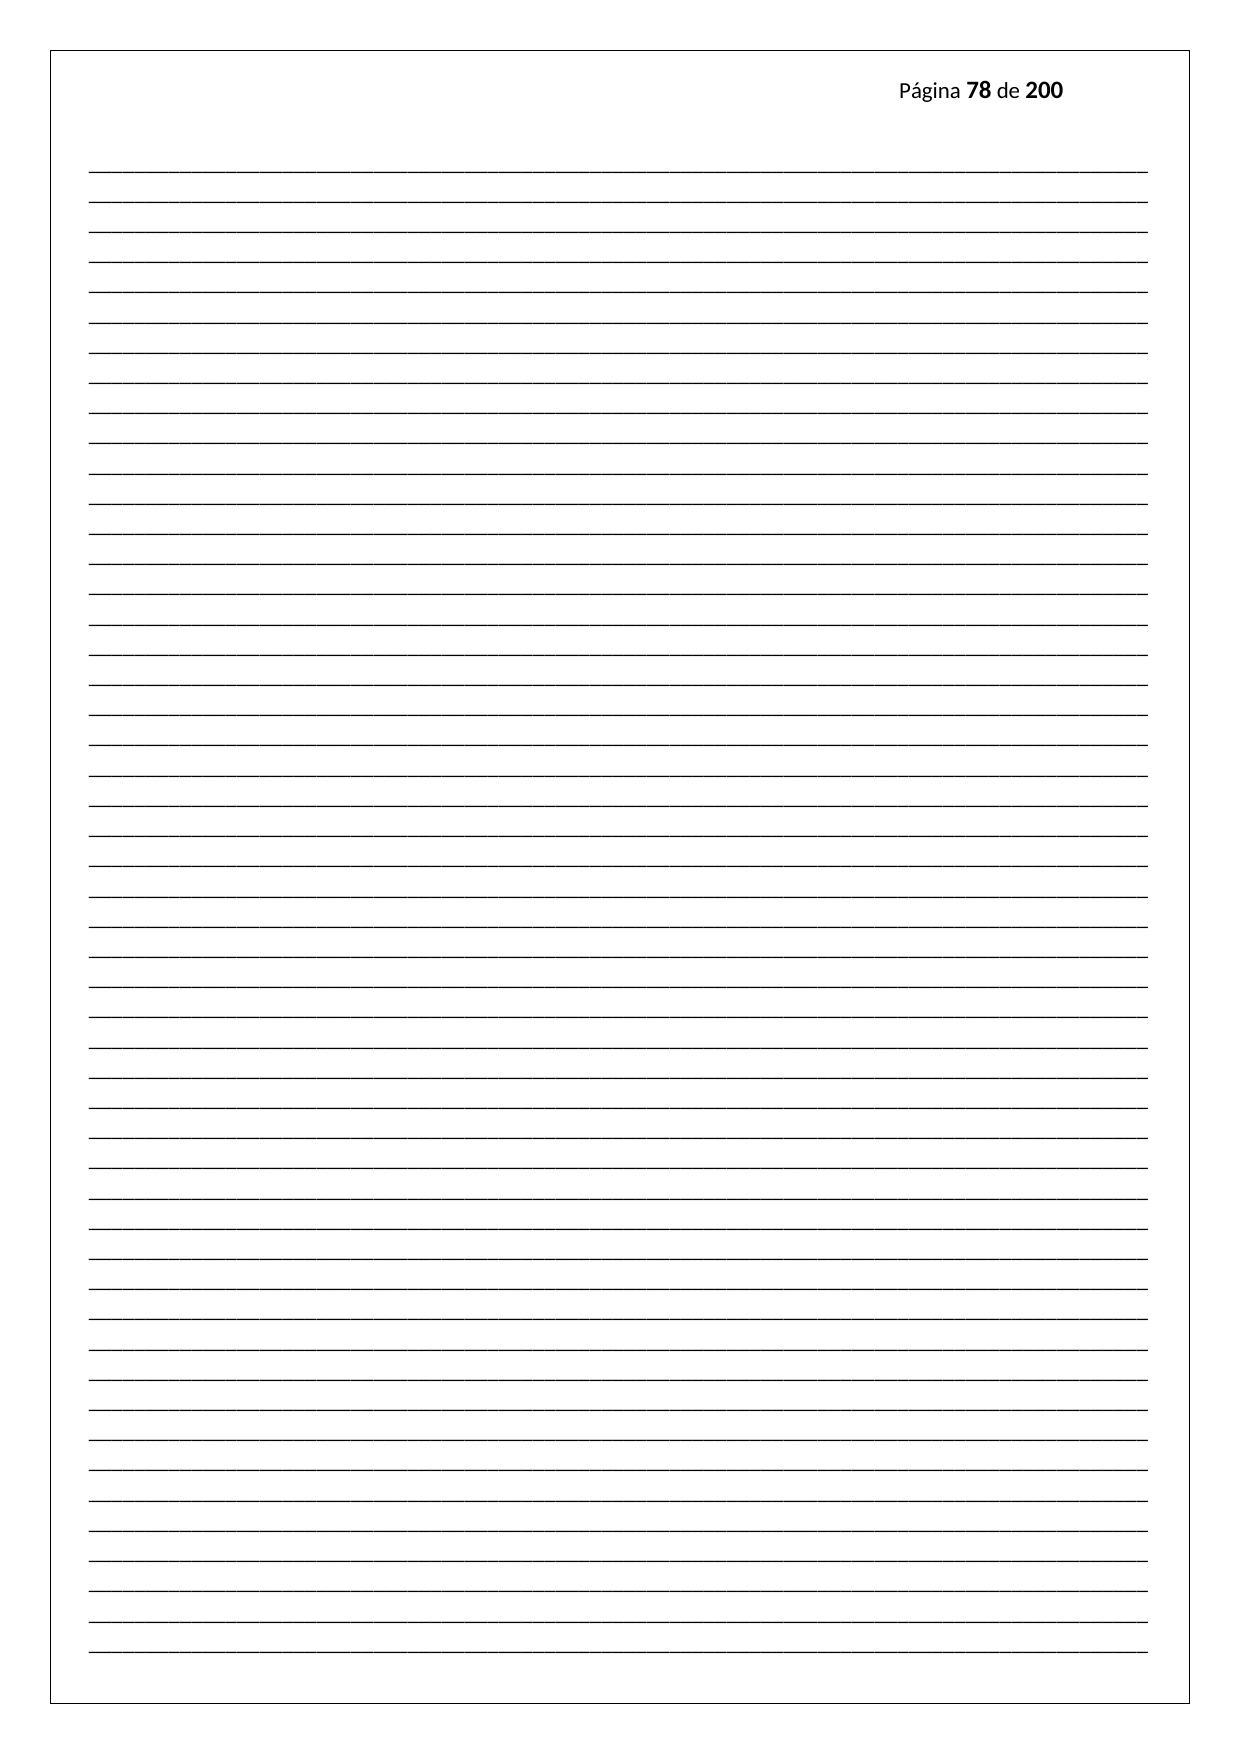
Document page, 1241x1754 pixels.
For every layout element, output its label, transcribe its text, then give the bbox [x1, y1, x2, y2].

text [88, 148, 1152, 810]
text ______________________________________________________________________________________________________________________________________________________________________________________________________________________________________________________________________________________________________________________________________________________________________________________________________________________________________________________________________________________________________________________________________________________________________________________________________________________________________________________________________________________________________________________________________________________________________________________________________________________________________________________________________________________________________________________________________________________________________________________________________________________________________________________________________________________________________________________________________________________________________________________________________________________________________________________________________________________________________________________________________________________ [88, 1235, 1152, 1656]
text ______________________________________________________________________________________________________________________________________________________________________________________________________________________________________________________________________________________________________________________________________________________________________________________________________________________________________________________________________________________________________________________________________________________________________________________________________________________________________________________________________________________________________________________________________________________________________________________________________________________________________________________________________________________________________________________________________________________________________________________________________________________________________________________________________________________________________________________________________________________________________________________________________________________________________________________________________________________________________________________________________________________ [88, 812, 1152, 1233]
